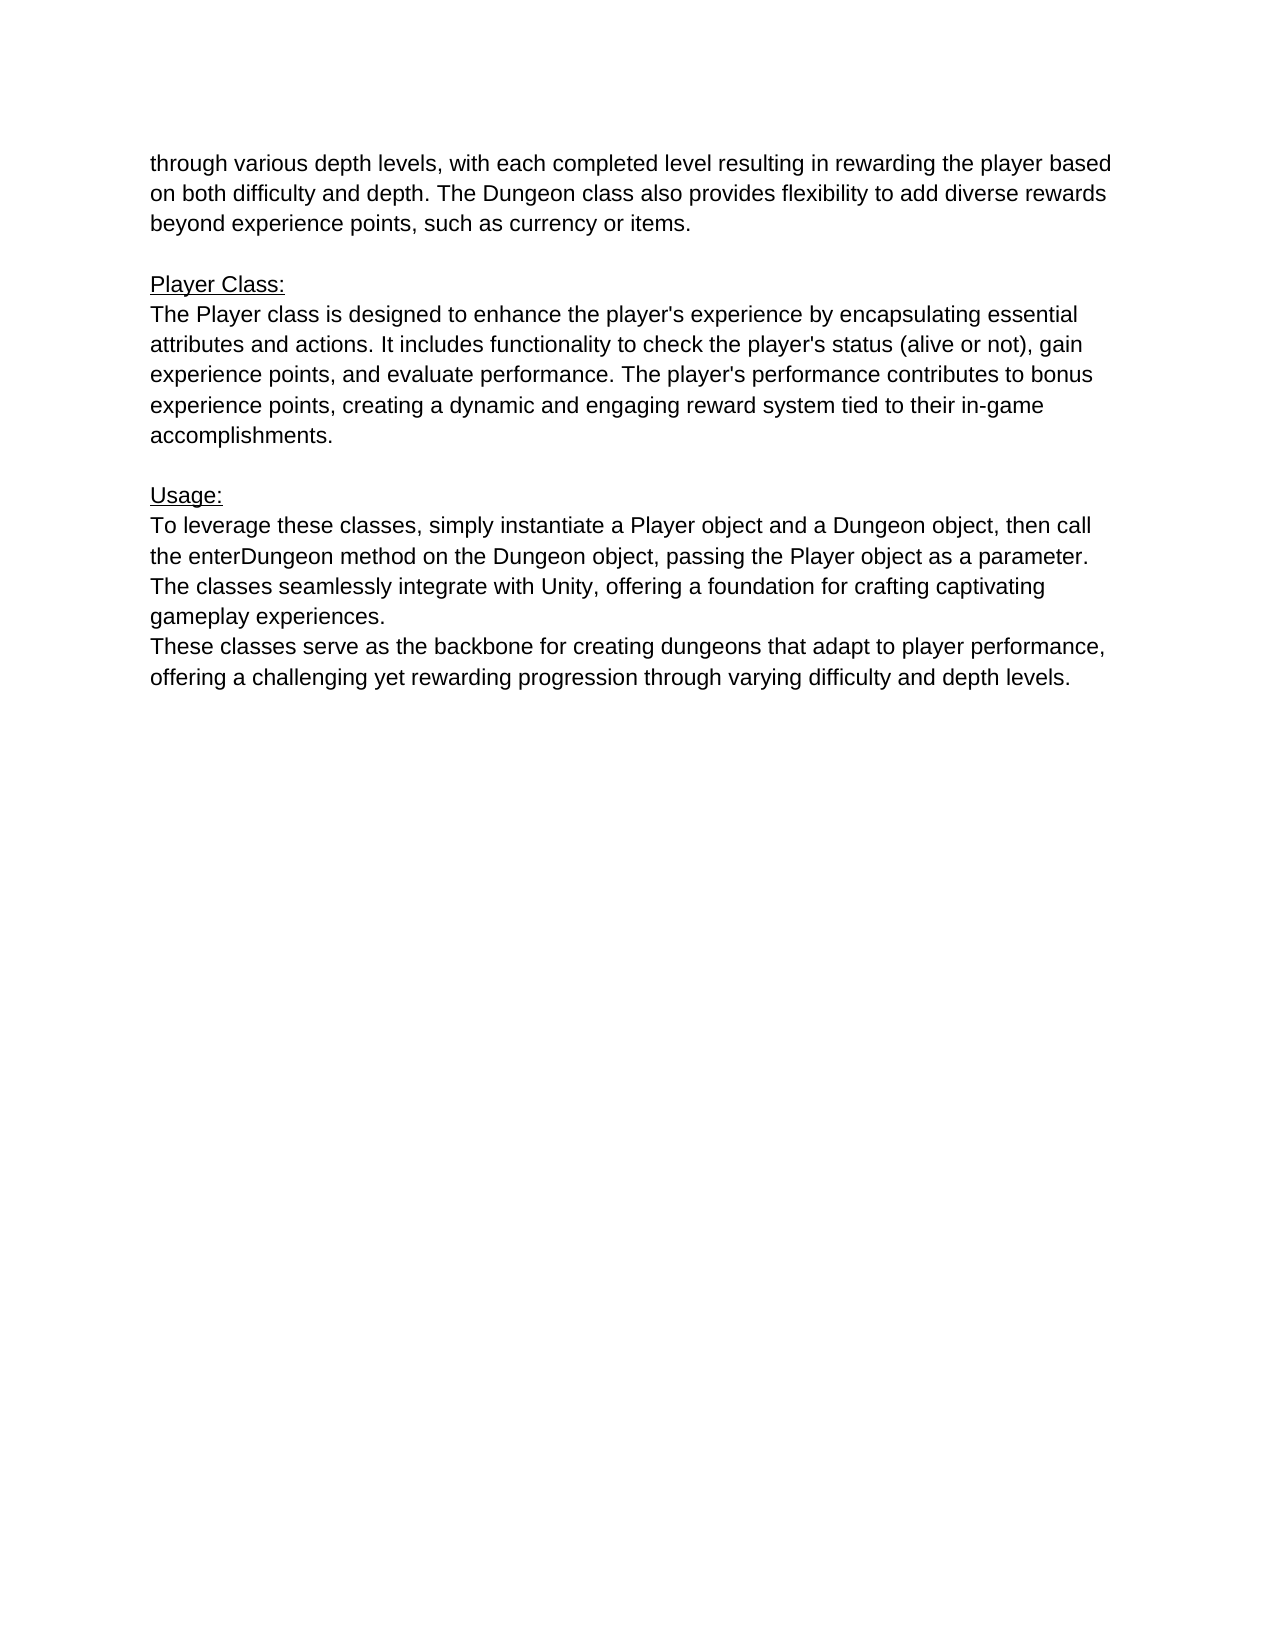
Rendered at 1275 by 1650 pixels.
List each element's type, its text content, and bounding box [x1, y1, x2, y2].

text Usage: [150, 482, 1125, 509]
text To leverage these classes, simply instantiate a Player object and a Dungeon object, then call the enterDungeon method on the Dungeon object, passing the Player object as a parameter. The classes seamlessly integrate with Unity, offering a foundation for crafting captivating gameplay experiences. [150, 512, 1125, 629]
text Player Class: [150, 271, 1125, 297]
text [150, 150, 1125, 237]
text The Player class is designed to enhance the player's experience by encapsulating essential attributes and actions. It includes functionality to check the player's status (alive or not), gain experience points, and evaluate performance. The player's performance contributes to bonus experience points, creating a dynamic and engaging reward system tied to their in-game accomplishments. [150, 301, 1125, 448]
text These classes serve as the backbone for creating dungeons that adapt to player performance, offering a challenging yet rewarding progression through varying difficulty and depth levels. [150, 633, 1125, 690]
